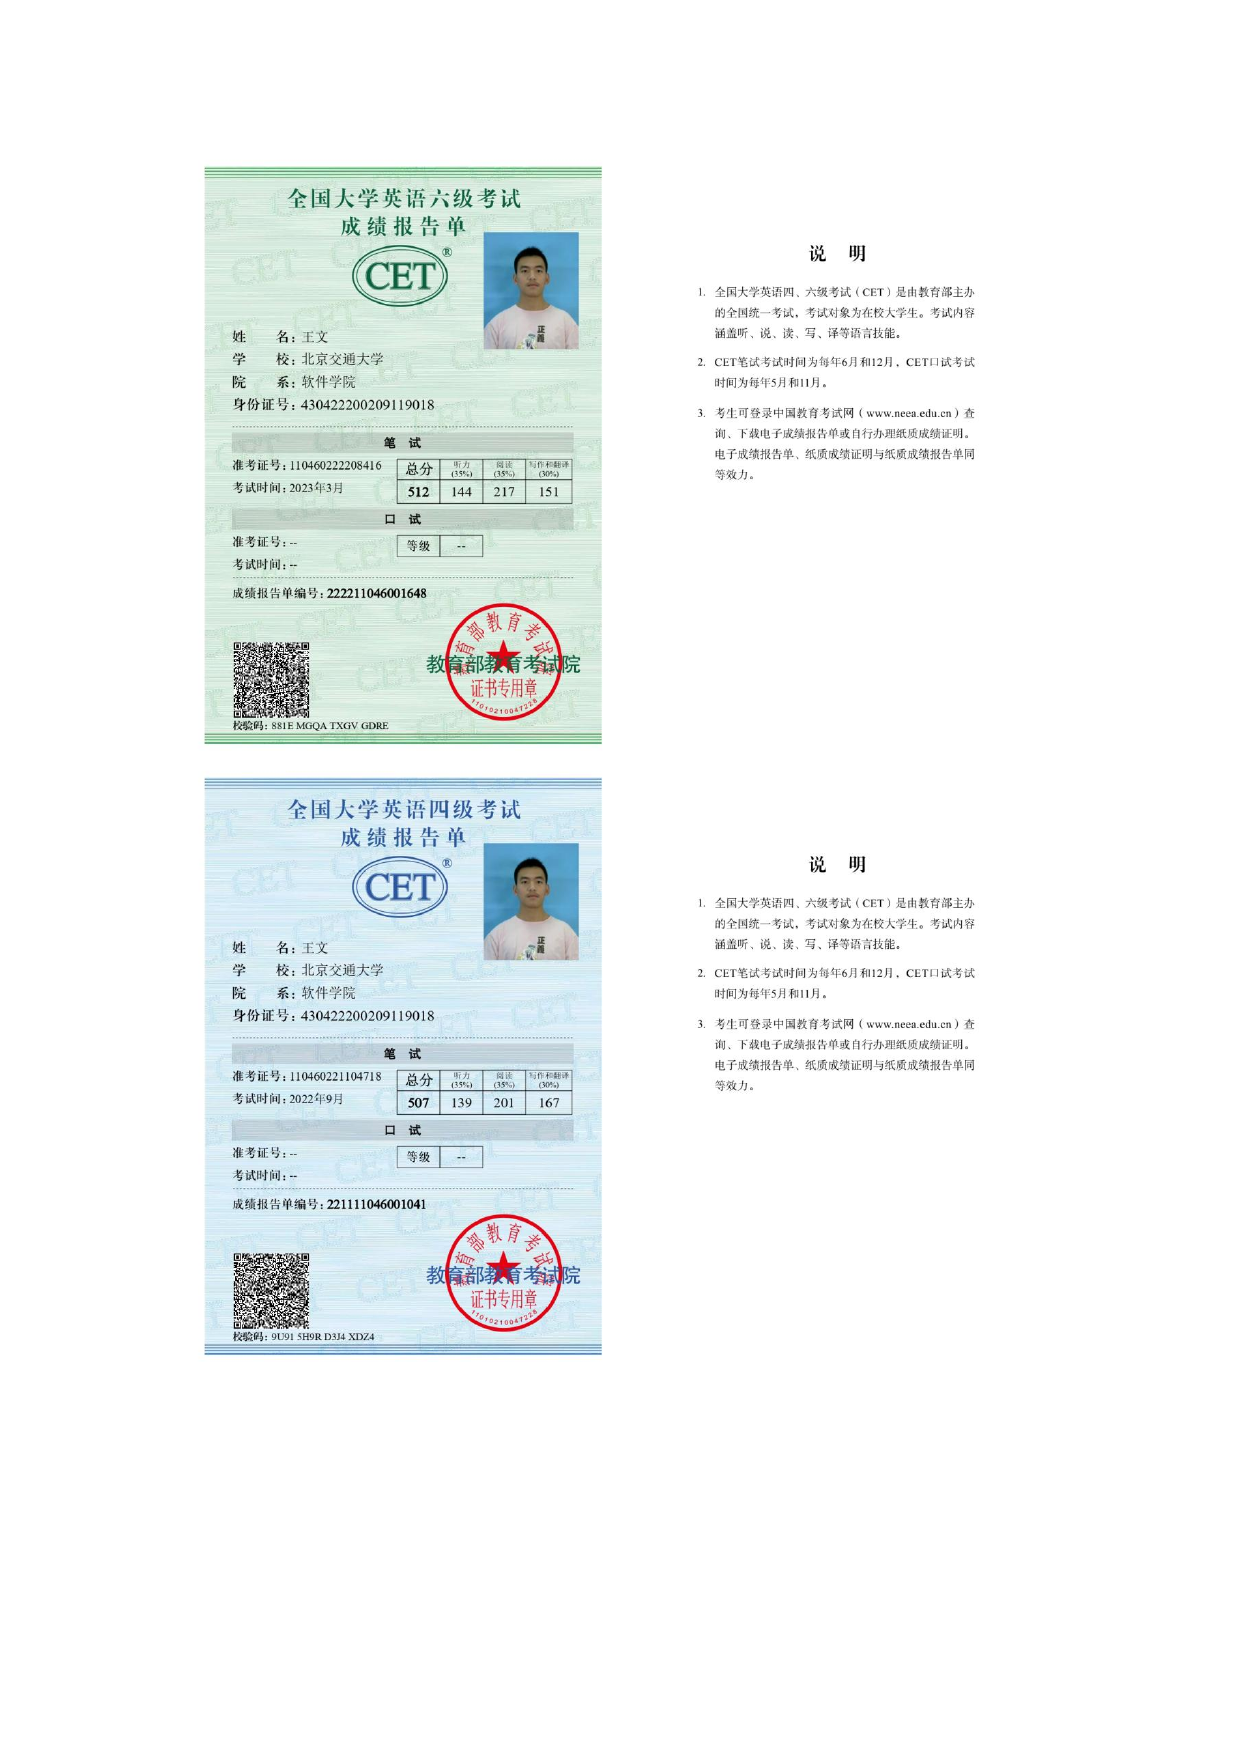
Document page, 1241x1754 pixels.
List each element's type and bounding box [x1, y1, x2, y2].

picture [187, 150, 1051, 1372]
